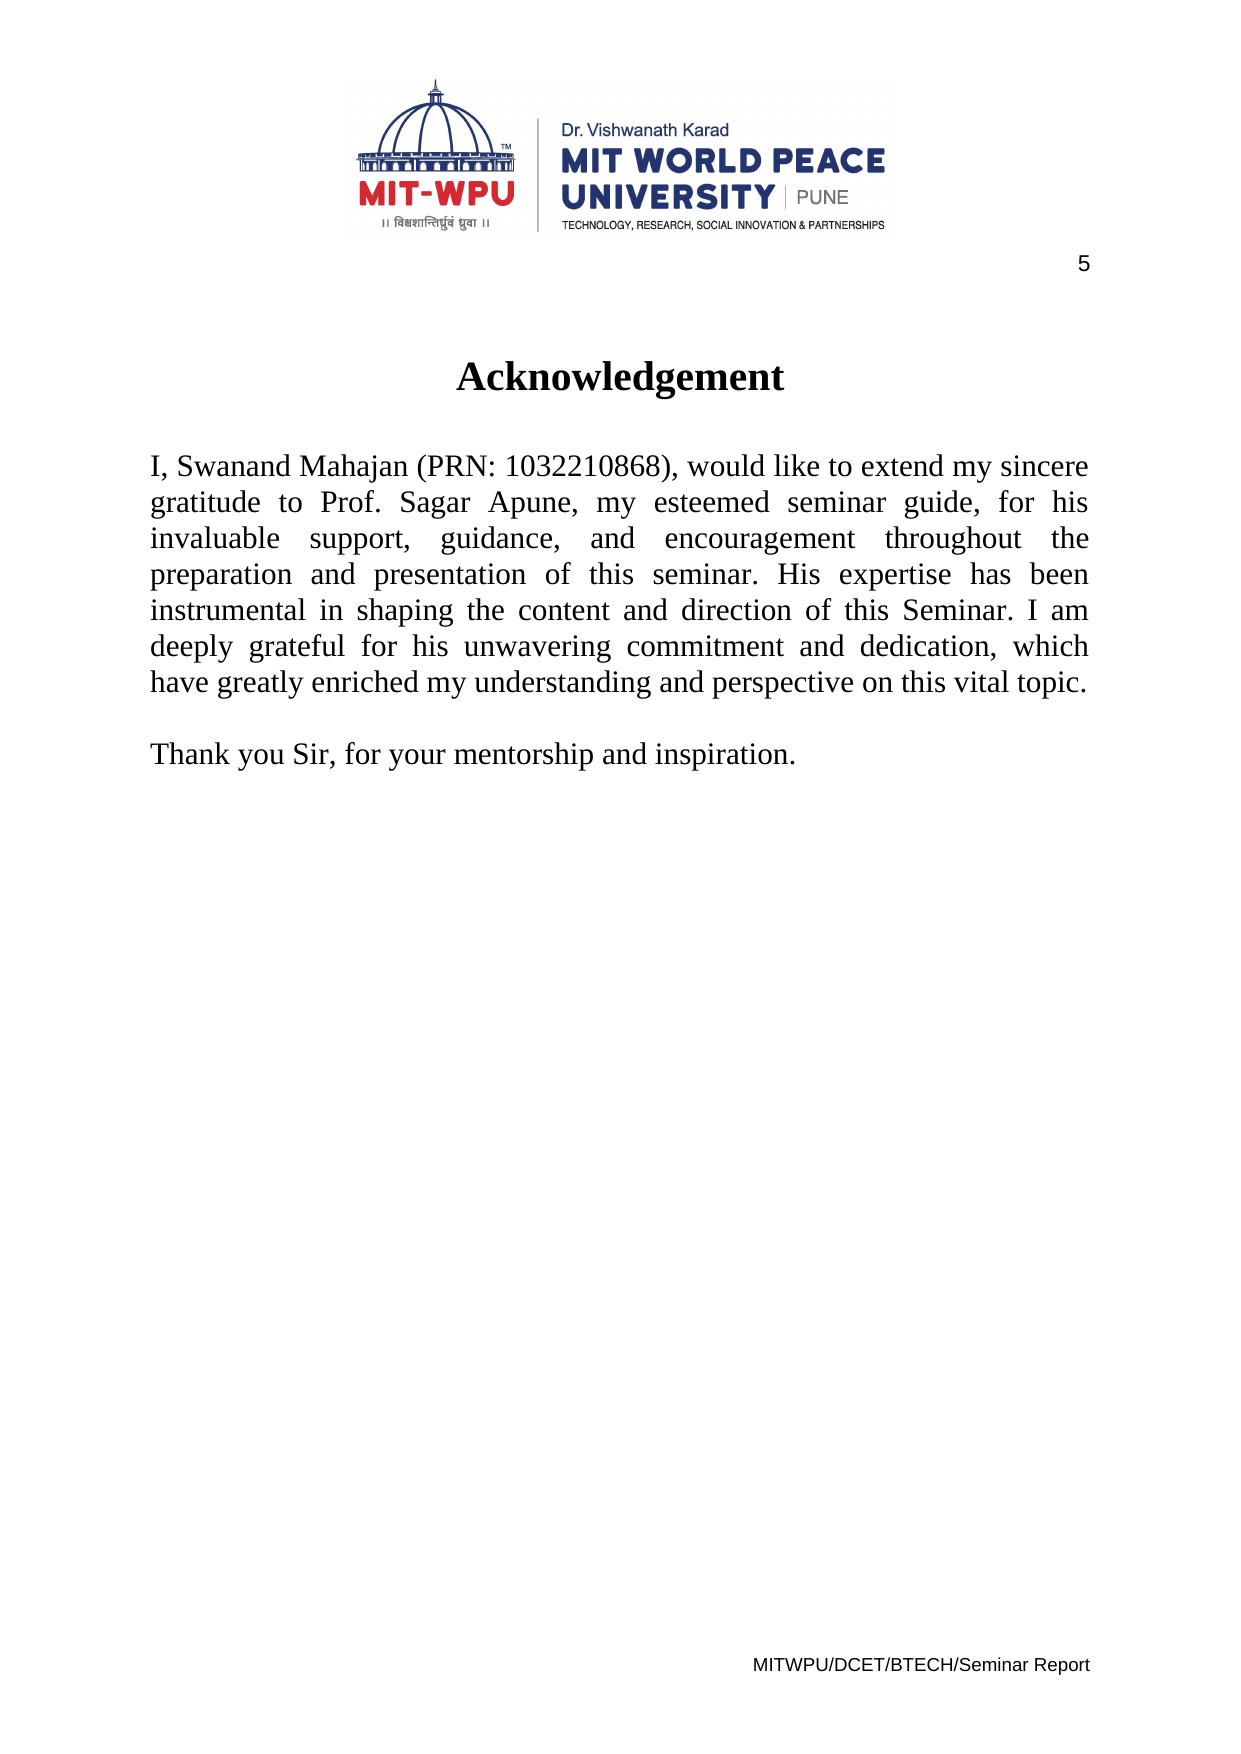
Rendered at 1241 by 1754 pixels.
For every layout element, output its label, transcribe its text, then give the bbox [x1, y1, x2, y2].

picture [342, 75, 898, 246]
text Thank you Sir, for your mentorship and inspiration. [150, 735, 1090, 771]
text Acknowledgement [150, 352, 1090, 399]
text I, Swanand Mahajan (PRN: 1032210868), would like to extend my sincere gratitude to Prof. Sagar Apune, my esteemed seminar guide, for his invaluable support, guidance, and encouragement throughout the preparation and presentation of this seminar. His expertise has been instrumental in shaping the content and direction of this Seminar. I am deeply grateful for his unwavering commitment and dedication, which have greatly enriched my understanding and perspective on this vital topic. [150, 447, 1090, 699]
